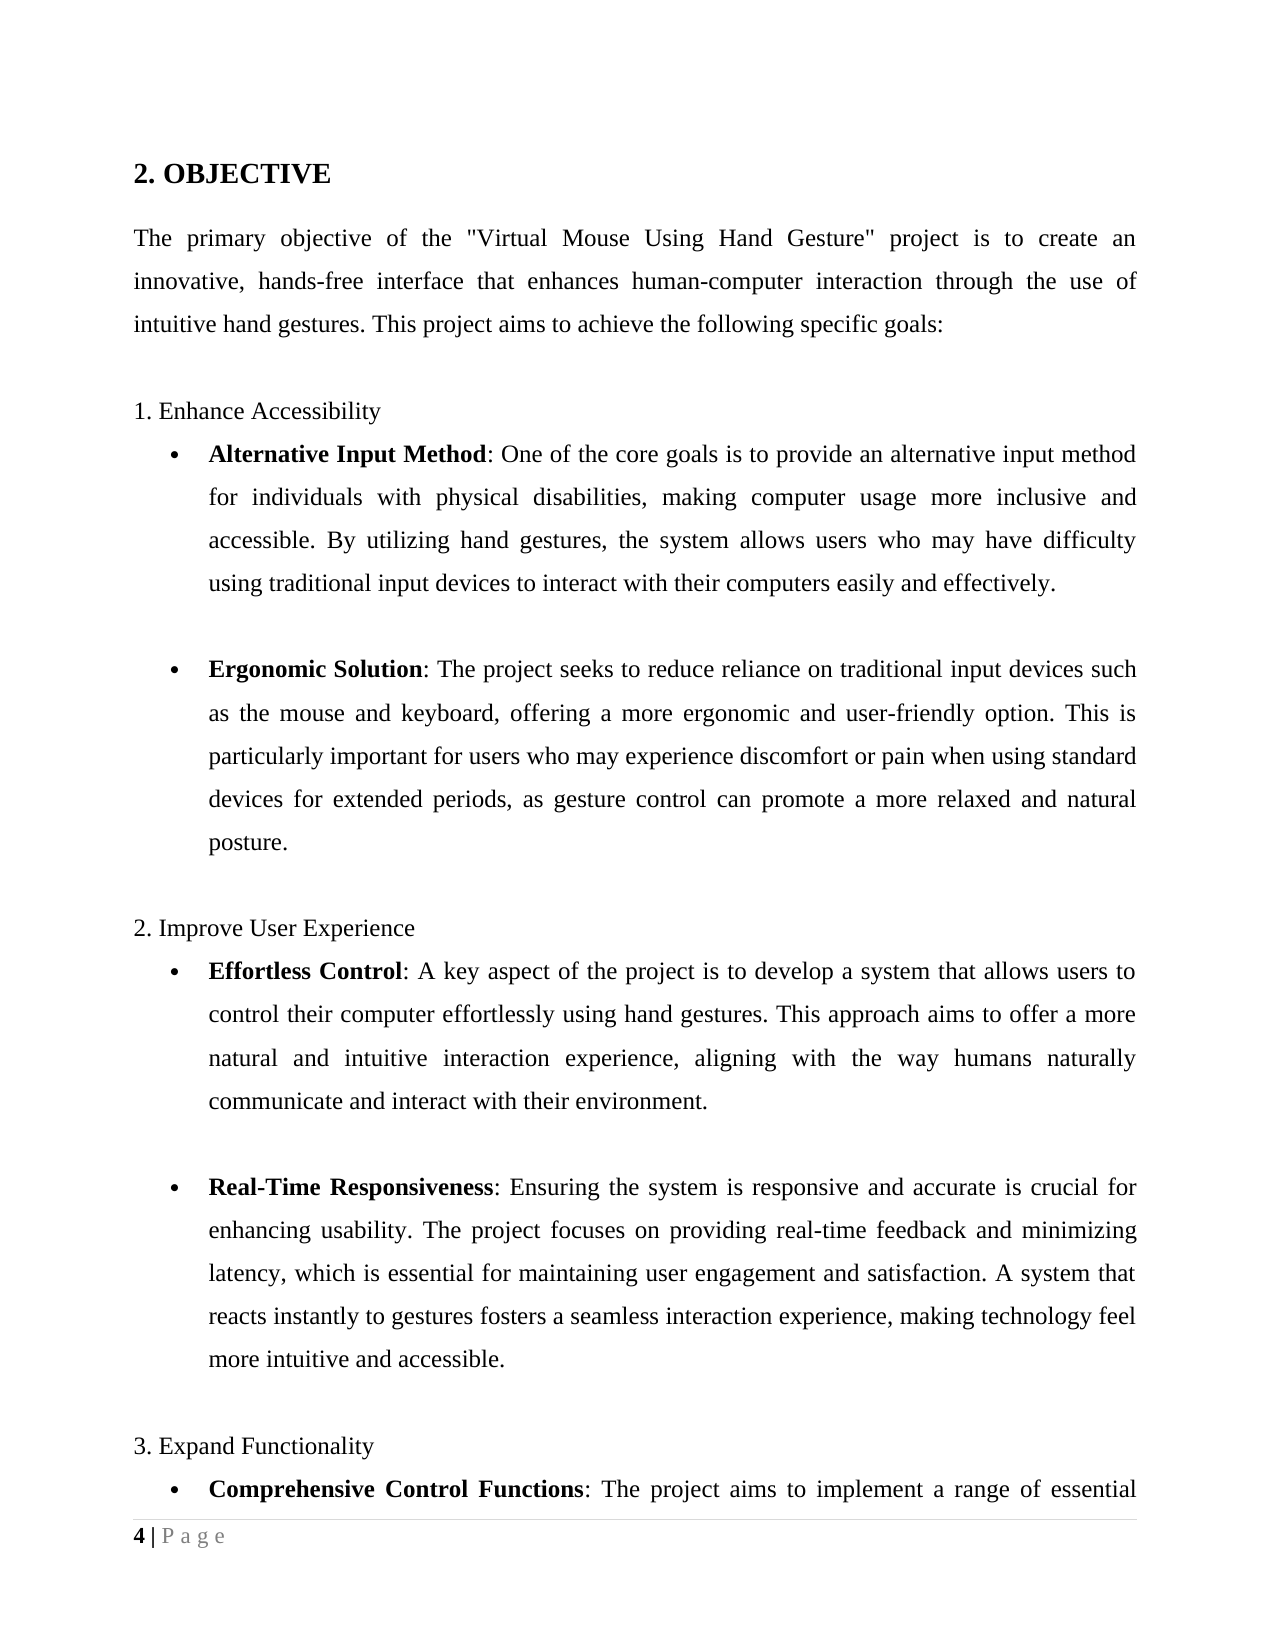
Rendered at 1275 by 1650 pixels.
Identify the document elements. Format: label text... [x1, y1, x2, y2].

text 1. Enhance Accessibility [133, 396, 1137, 424]
list OBJECTIVE [133, 156, 1137, 190]
text The primary objective of the "Virtual Mouse Using Hand Gesture" project is to create an innovative, hands-free interface that enhances human-computer interaction through the use of intuitive hand gestures. This project aims to achieve the following specific goals: [133, 223, 1137, 338]
text 2. Improve User Experience [133, 913, 1137, 942]
text 3. Expand Functionality [133, 1431, 1137, 1459]
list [171, 1474, 1137, 1503]
list Ergonomic Solution: The project seeks to reduce reliance on traditional input devices such as the mouse and keyboard, offering a more ergonomic and user-friendly option. This is particularly important for users who may experience discomfort or pain when using standard devices for extended periods, as gesture control can promote a more relaxed and natural posture. [171, 654, 1137, 856]
list Effortless Control: A key aspect of the project is to develop a system that allows users to control their computer effortlessly using hand gestures. This approach aims to offer a more natural and intuitive interaction experience, aligning with the way humans naturally communicate and interact with their environment. [171, 956, 1137, 1114]
list Alternative Input Method: One of the core goals is to provide an alternative input method for individuals with physical disabilities, making computer usage more inclusive and accessible. By utilizing hand gestures, the system allows users who may have difficulty using traditional input devices to interact with their computers easily and effectively. [171, 439, 1137, 597]
list Real-Time Responsiveness: Ensuring the system is responsive and accurate is crucial for enhancing usability. The project focuses on providing real-time feedback and minimizing latency, which is essential for maintaining user engagement and satisfaction. A system that reacts instantly to gestures fosters a seamless interaction experience, making technology feel more intuitive and accessible. [171, 1172, 1137, 1373]
